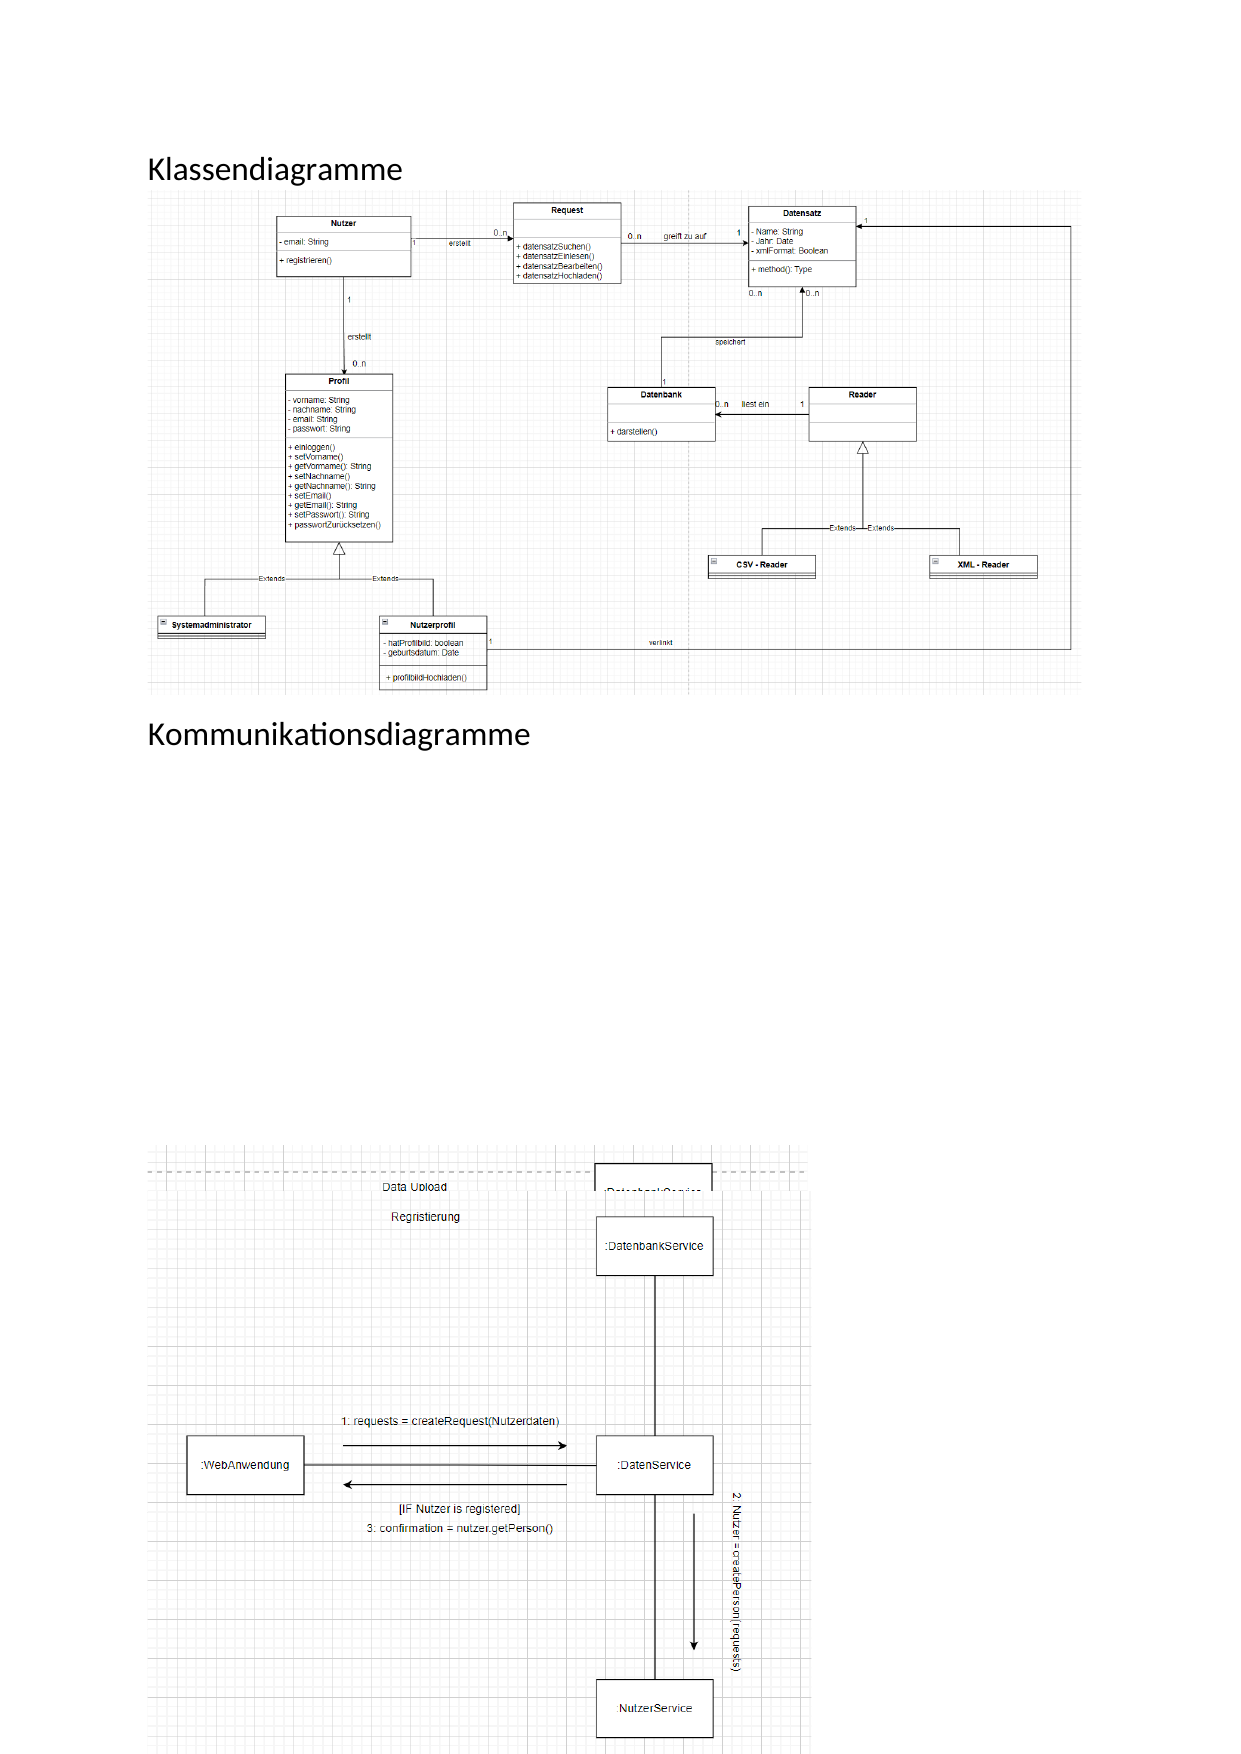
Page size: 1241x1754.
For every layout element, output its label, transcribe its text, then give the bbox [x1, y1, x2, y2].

subtitle Kommunikationsdiagramme [148, 713, 1093, 753]
picture [147, 190, 1082, 695]
subtitle Klassendiagramme [148, 148, 1093, 188]
picture [147, 1145, 812, 1754]
